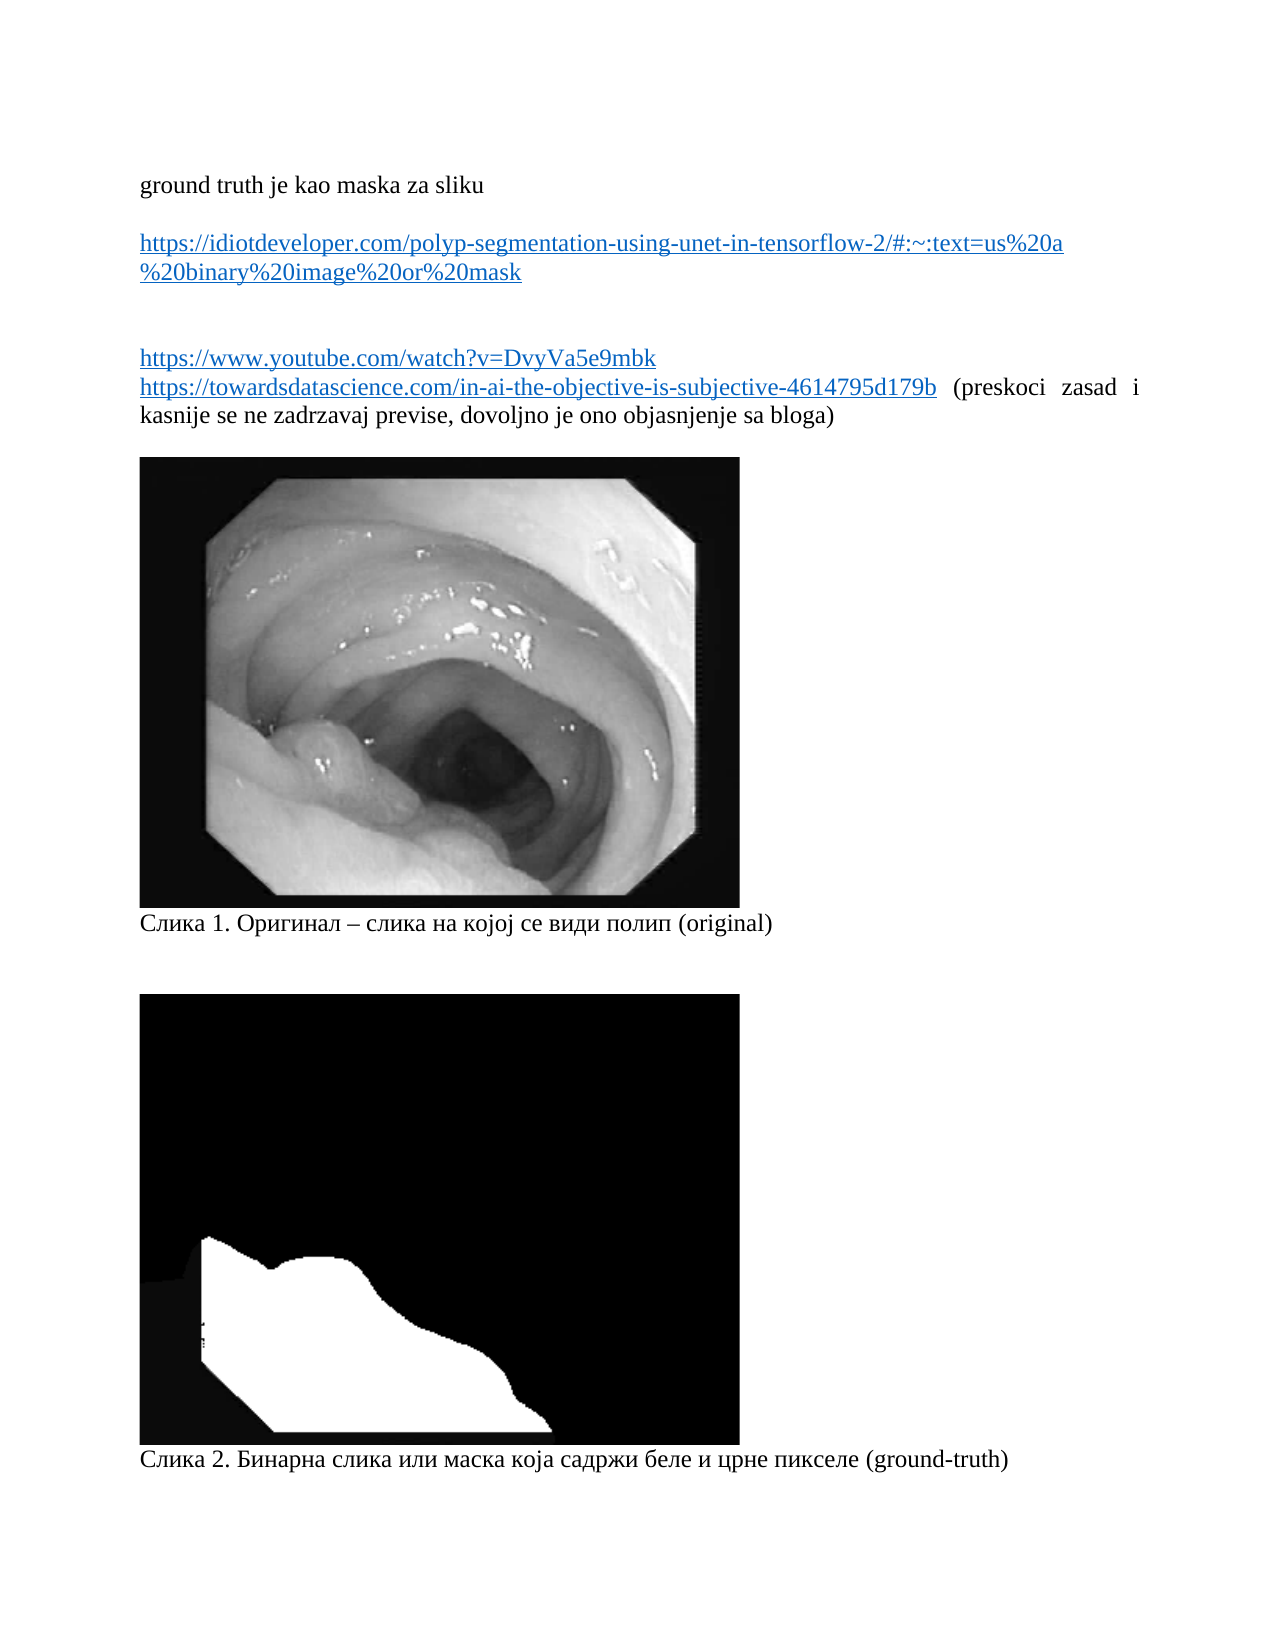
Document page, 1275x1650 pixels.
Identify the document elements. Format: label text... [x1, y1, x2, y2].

text Слика 2. Бинарна слика или маска која садржи беле и црне пикселе (ground-truth) [139, 1444, 1139, 1473]
text Слика 1. Оригинал – слика на којој се види полип (original) [139, 908, 1139, 937]
text https://www.youtube.com/watch?v=DvyVa5e9mbk [139, 343, 1139, 372]
text ground truth je kao maska za sliku [139, 170, 1139, 199]
text https://towardsdatascience.com/in-ai-the-objective-is-subjective-4614795d179b (preskoci zasad i kasnije se ne zadrzavaj previse, dovoljno je ono objasnjenje sa bloga) [139, 372, 1139, 429]
picture [139, 994, 740, 1445]
text https://idiotdeveloper.com/polyp-segmentation-using-unet-in-tensorflow-2/#:~:text=us%20a%20binary%20image%20or%20mask [139, 228, 1139, 285]
